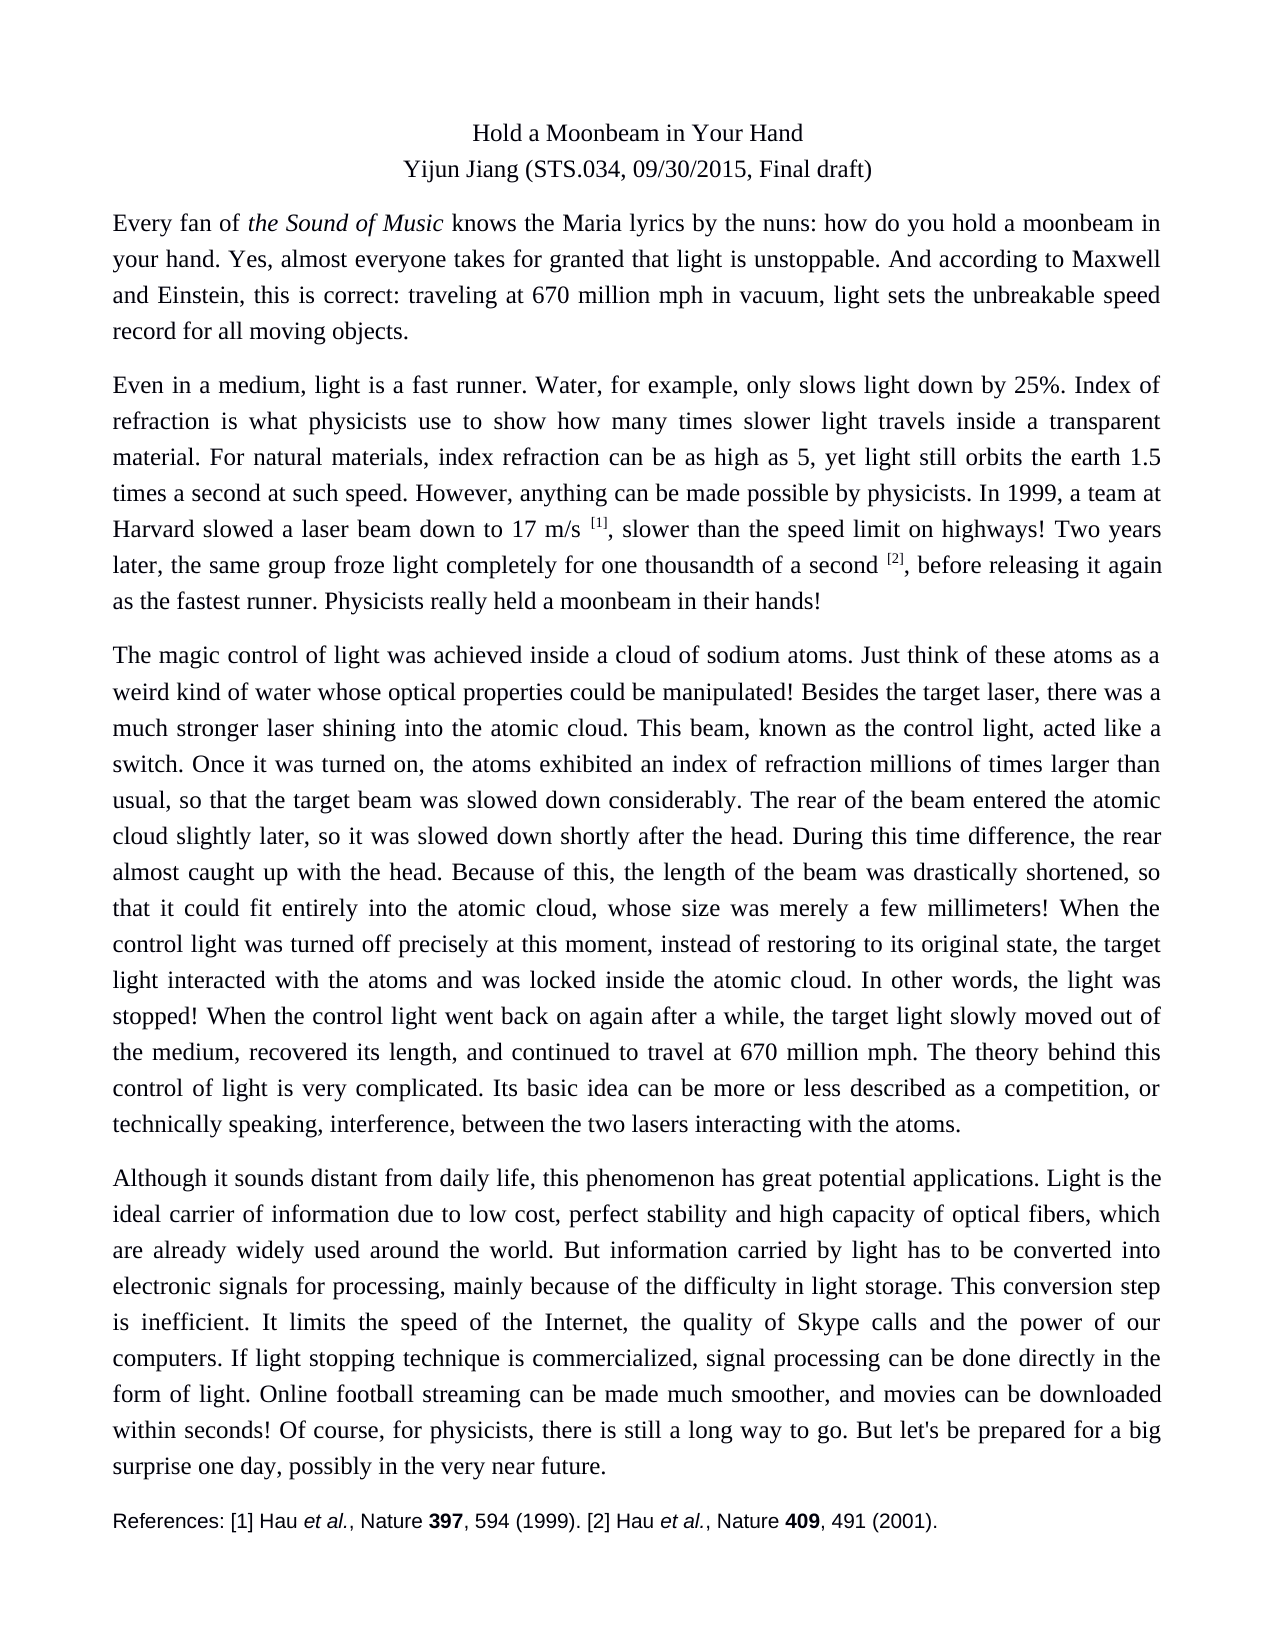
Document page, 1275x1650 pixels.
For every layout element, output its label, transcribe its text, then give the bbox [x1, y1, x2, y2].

text Hold a Moonbeam in Your Hand [112, 112, 1162, 148]
text Although it sounds distant from daily life, this phenomenon has great potential applications. Light is the ideal carrier of information due to low cost, perfect stability and high capacity of optical fibers, which are already widely used around the world. But information carried by light has to be converted into electronic signals for processing, mainly because of the difficulty in light storage. This conversion step is inefficient. It limits the speed of the Internet, the quality of Skype calls and the power of our computers. If light stopping technique is commercialized, signal processing can be done directly in the form of light. Online football streaming can be made much smoother, and movies can be downloaded within seconds! Of course, for physicists, there is still a long way to go. But let's be prepared for a big surprise one day, possibly in the very near future. [112, 1158, 1162, 1482]
text The magic control of light was achieved inside a cloud of sodium atoms. Just think of these atoms as a weird kind of water whose optical properties could be manipulated! Besides the target laser, there was a much stronger laser shining into the atomic cloud. This beam, known as the control light, acted like a switch. Once it was turned on, the atoms exhibited an index of refraction millions of times larger than usual, so that the target beam was slowed down considerably. The rear of the beam entered the atomic cloud slightly later, so it was slowed down shortly after the head. During this time difference, the rear almost caught up with the head. Because of this, the length of the beam was drastically shortened, so that it could fit entirely into the atomic cloud, whose size was merely a few millimeters! When the control light was turned off precisely at this moment, instead of restoring to its original state, the target light interacted with the atoms and was locked inside the atomic cloud. In other words, the light was stopped! When the control light went back on again after a while, the target light slowly moved out of the medium, recovered its length, and continued to travel at 670 million mph. The theory behind this control of light is very complicated. Its basic idea can be more or less described as a competition, or technically speaking, interference, between the two lasers interacting with the atoms. [112, 635, 1162, 1140]
text Yijun Jiang (STS.034, 09/30/2015, Final draft) [112, 148, 1162, 184]
text References: [1] Hau et al., Nature 397, 594 (1999). [2] Hau et al., Nature 409, 491 (2001). [112, 1500, 1162, 1536]
text Every fan of the Sound of Music knows the Maria lyrics by the nuns: how do you hold a moonbeam in your hand. Yes, almost everyone takes for granted that light is unstoppable. And according to Maxwell and Einstein, this is correct: traveling at 670 million mph in vacuum, light sets the unbreakable speed record for all moving objects. [112, 203, 1162, 347]
text Even in a medium, light is a fast runner. Water, for example, only slows light down by 25%. Index of refraction is what physicists use to show how many times slower light travels inside a transparent material. For natural materials, index refraction can be as high as 5, yet light still orbits the earth 1.5 times a second at such speed. However, anything can be made possible by physicists. In 1999, a team at Harvard slowed a laser beam down to 17 m/s [1], slower than the speed limit on highways! Two years later, the same group froze light completely for one thousandth of a second [2], before releasing it again as the fastest runner. Physicists really held a moonbeam in their hands! [112, 365, 1162, 617]
